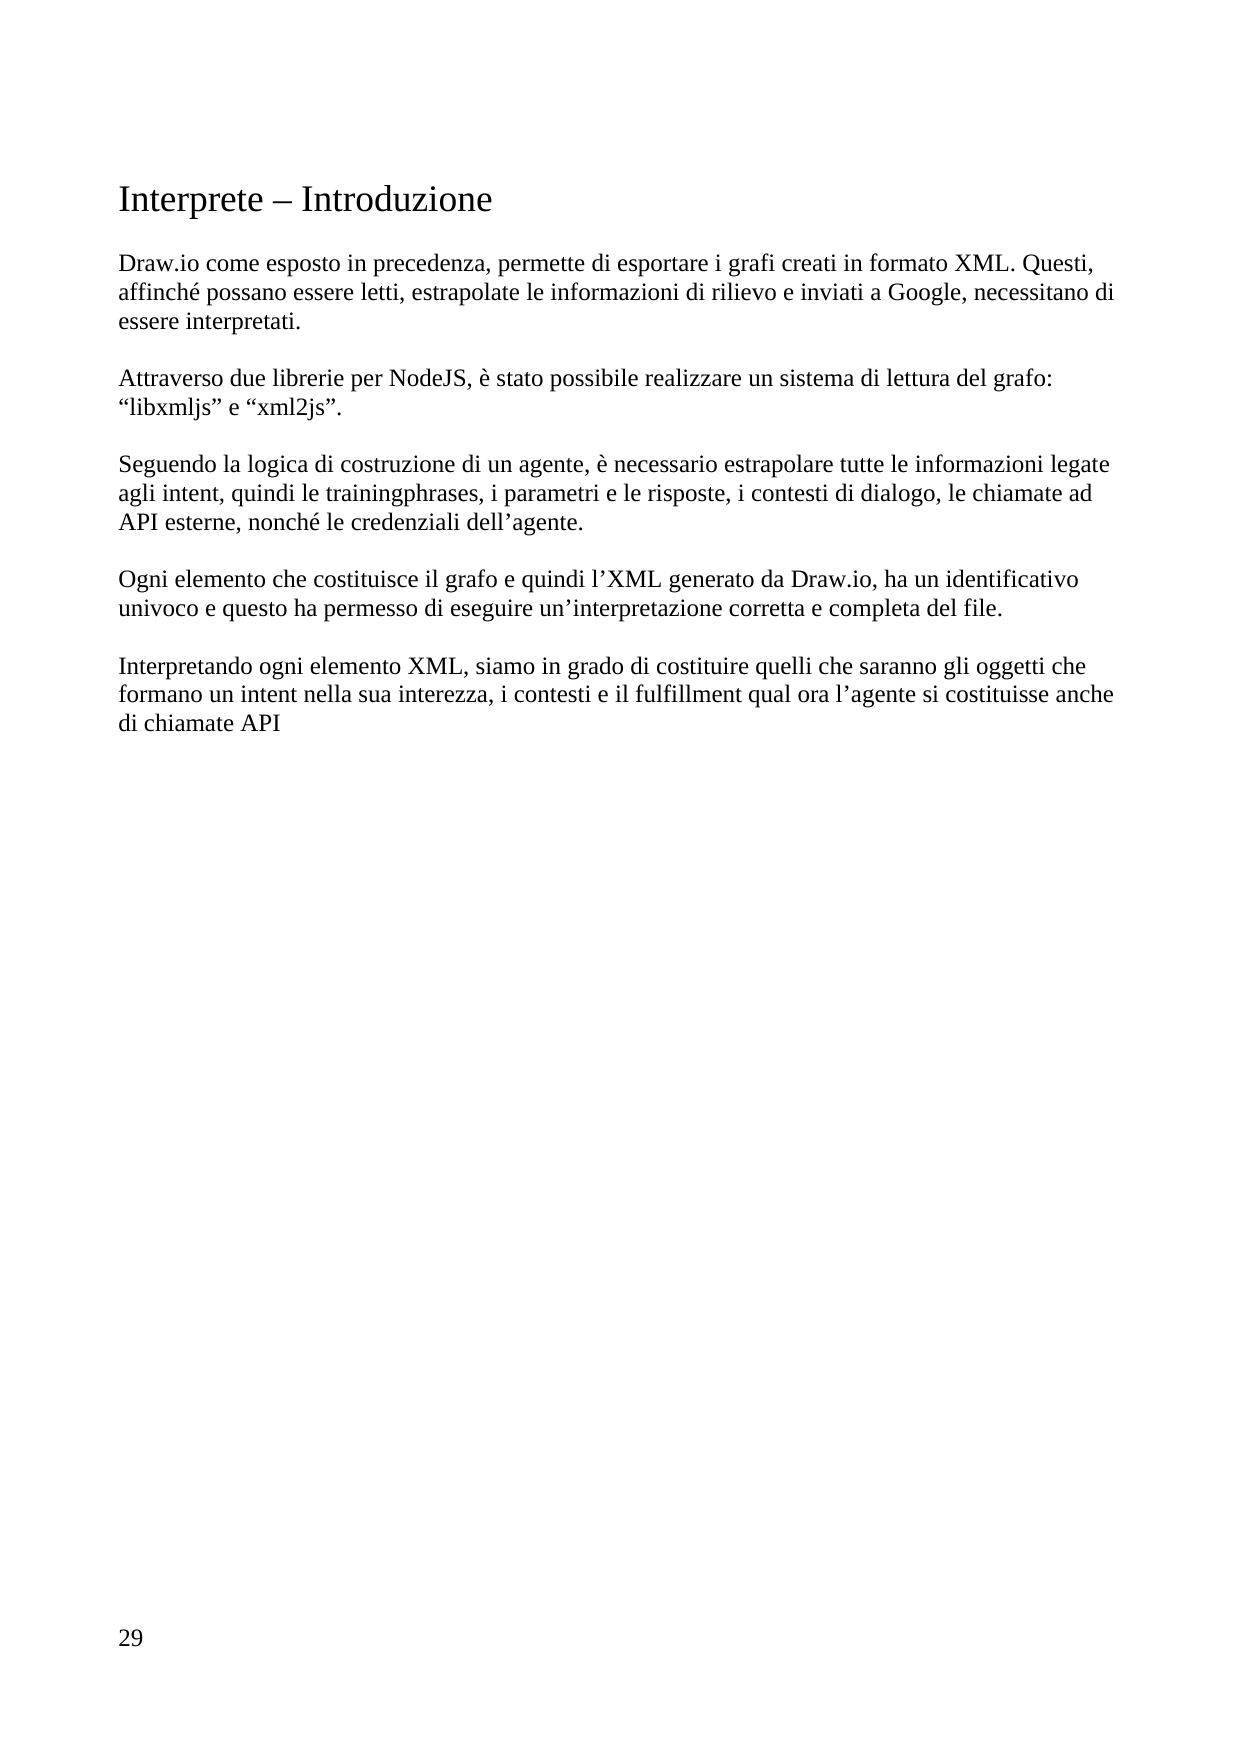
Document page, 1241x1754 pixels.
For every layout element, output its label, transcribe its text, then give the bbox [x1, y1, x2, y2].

text Interpretando ogni elemento XML, siamo in grado di costituire quelli che saranno gli oggetti che formano un intent nella sua interezza, i contesti e il fulfillment qual ora l’agente si costituisse anche di chiamate API [118, 651, 1122, 737]
text Seguendo la logica di costruzione di un agente, è necessario estrapolare tutte le informazioni legate agli intent, quindi le trainingphrases, i parametri e le risposte, i contesti di dialogo, le chiamate ad API esterne, nonché le credenziali dell’agente. [118, 449, 1122, 536]
text Ogni elemento che costituisce il grafo e quindi l’XML generato da Draw.io, ha un identificativo univoco e questo ha permesso di eseguire un’interpretazione corretta e completa del file. [118, 564, 1122, 622]
text Draw.io come esposto in precedenza, permette di esportare i grafi creati in formato XML. Questi, affinché possano essere letti, estrapolate le informazioni di rilievo e inviati a Google, necessitano di essere interpretati. [118, 248, 1122, 334]
text Interprete – Introduzione [118, 176, 1122, 219]
text Attraverso due librerie per NodeJS, è stato possibile realizzare un sistema di lettura del grafo: “libxmljs” e “xml2js”. [118, 363, 1122, 421]
